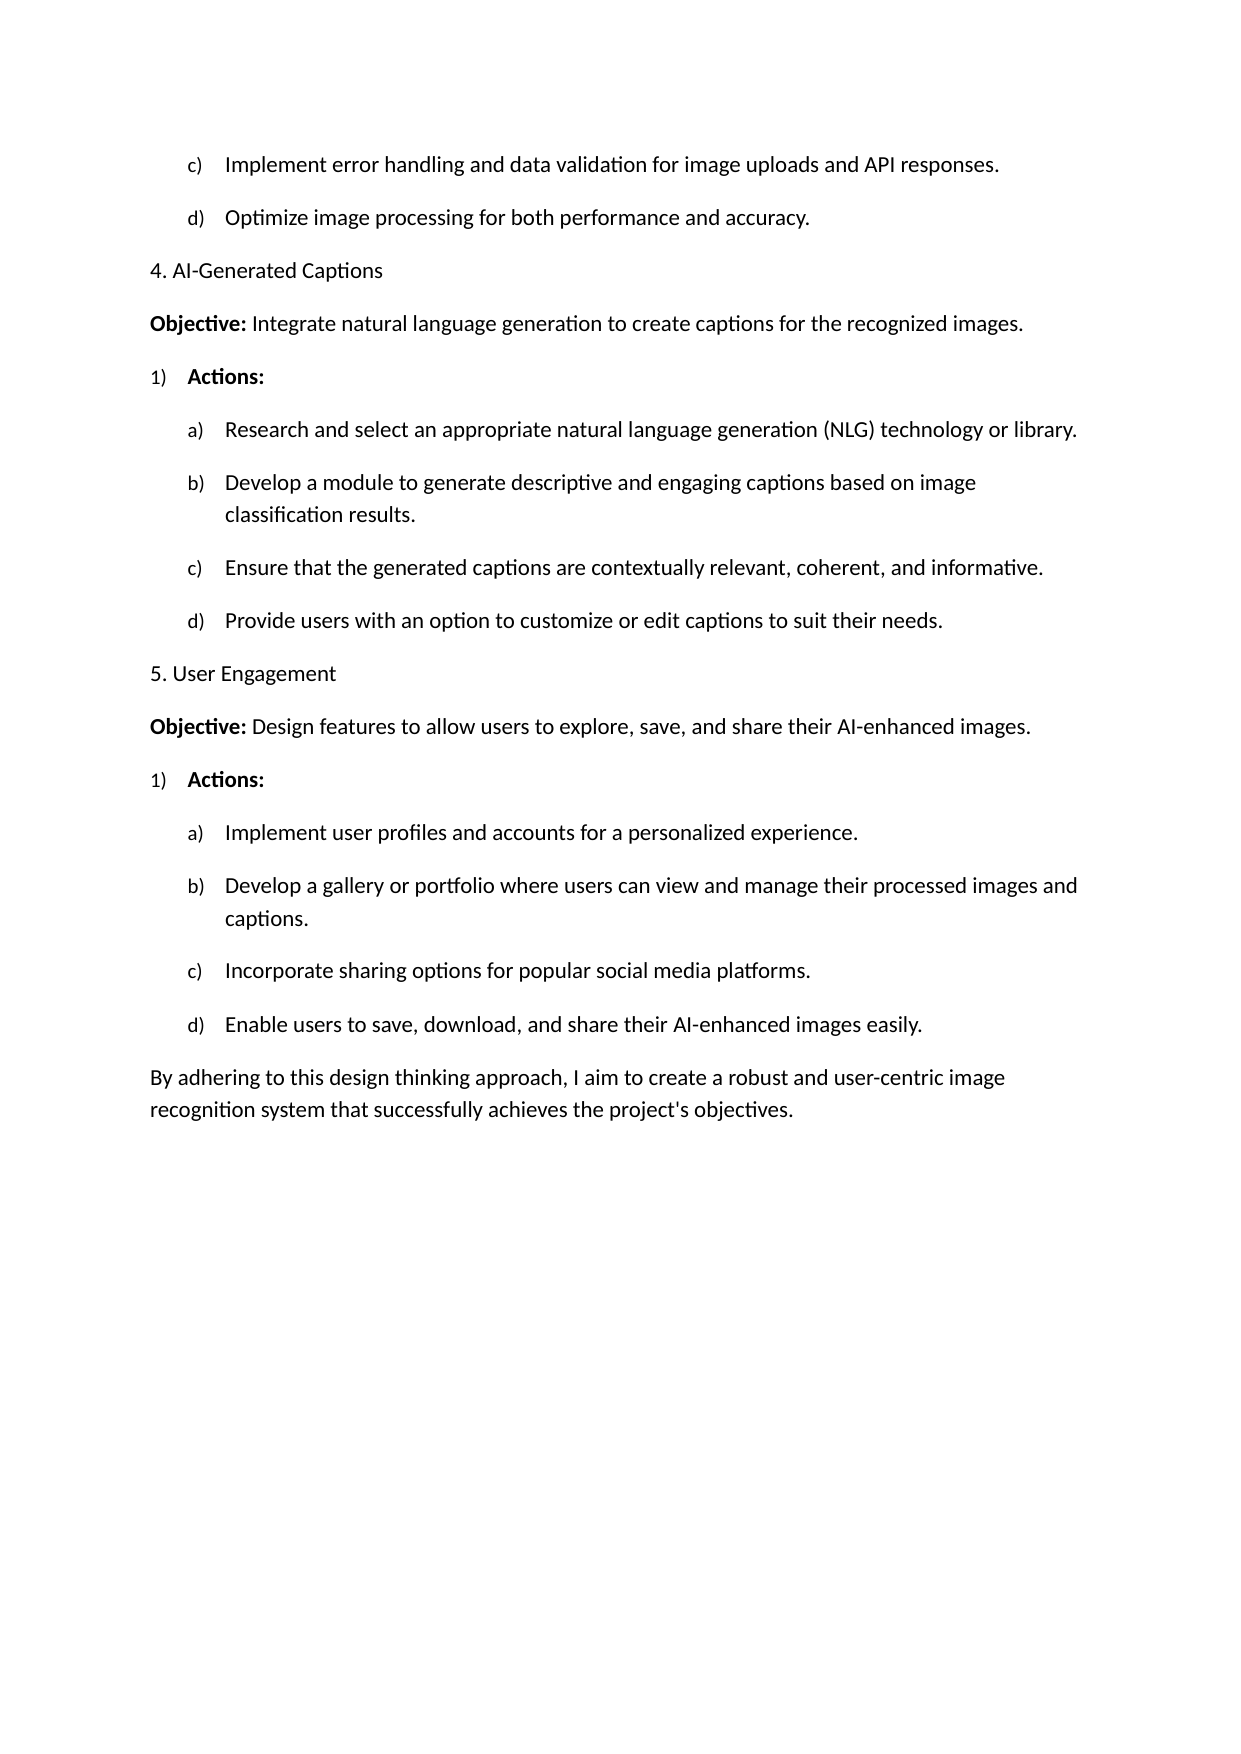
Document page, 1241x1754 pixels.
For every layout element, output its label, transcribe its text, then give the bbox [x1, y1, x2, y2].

list Optimize image processing for both performance and accuracy. [187, 203, 1090, 231]
list Incorporate sharing options for popular social media platforms. [187, 957, 1090, 985]
text By adhering to this design thinking approach, I aim to create a robust and user-centric image recognition system that successfully achieves the project's objectives. [150, 1063, 1090, 1123]
list Ensure that the generated captions are contextually relevant, coherent, and informative. [187, 553, 1090, 581]
list Actions: [150, 765, 1090, 793]
list Implement error handling and data validation for image uploads and API responses. [187, 150, 1090, 178]
list Develop a gallery or portfolio where users can view and manage their processed images and captions. [187, 871, 1090, 932]
list Research and select an appropriate natural language generation (NLG) technology or library. [187, 415, 1090, 443]
list Provide users with an option to customize or edit captions to suit their needs. [187, 606, 1090, 634]
text 4. AI-Generated Captions [150, 256, 1090, 284]
list Actions: [150, 362, 1090, 390]
list Enable users to save, download, and share their AI-enhanced images easily. [187, 1010, 1090, 1038]
list Implement user profiles and accounts for a personalized experience. [187, 818, 1090, 846]
text 5. User Engagement [150, 659, 1090, 687]
text Objective: Integrate natural language generation to create captions for the recognized images. [150, 309, 1090, 337]
text Objective: Design features to allow users to explore, save, and share their AI-enhanced images. [150, 712, 1090, 740]
list Develop a module to generate descriptive and engaging captions based on image classification results. [187, 468, 1090, 528]
